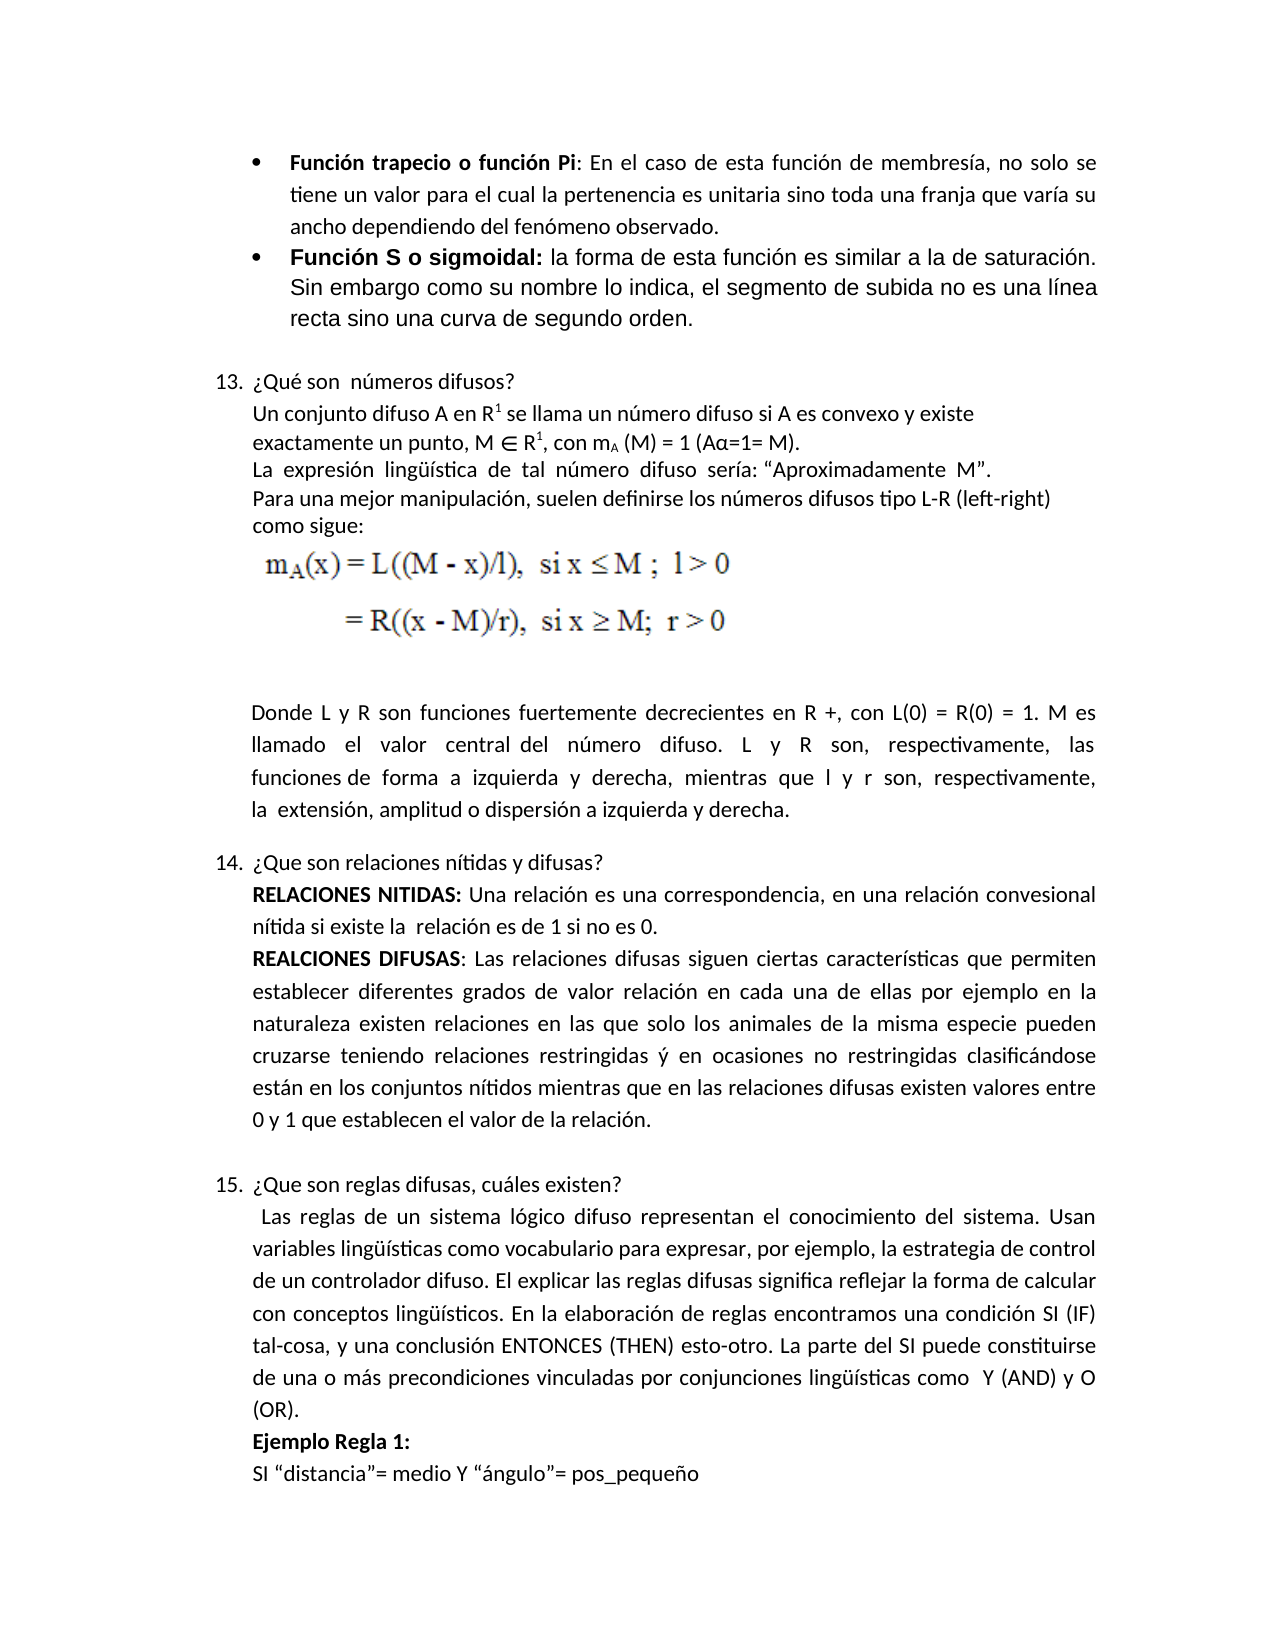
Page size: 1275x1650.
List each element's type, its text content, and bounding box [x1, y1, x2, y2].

list ¿Que son reglas difusas, cuáles existen? [215, 1170, 1098, 1198]
list SI “distancia”= medio Y “ángulo”= pos_pequeño [252, 1459, 1098, 1488]
list Las reglas de un sistema lógico difuso representan el conocimiento del sistema. Usan variables lingüísticas como vocabulario para expresar, por ejemplo, la estrategia de control de un controlador difuso. El explicar las reglas difusas significa reflejar la forma de calcular con conceptos lingüísticos. En la elaboración de reglas encontramos una condición SI (IF) tal-cosa, y una conclusión ENTONCES (THEN) esto-otro. La parte del SI puede constituirse de una o más precondiciones vinculadas por conjunciones lingüísticas como Y (AND) y O (OR). [252, 1202, 1098, 1423]
list Ejemplo Regla 1: [252, 1427, 1098, 1455]
list Para una mejor manipulación, suelen definirse los números difusos tipo L-R (left-right) como sigue: [252, 484, 1098, 540]
picture [252, 539, 746, 642]
list Función S o sigmoidal: la forma de esta función es similar a la de saturación. Sin embargo como su nombre lo indica, el segmento de subida no es una línea recta sino una curva de segundo orden. [252, 244, 1098, 331]
list ¿Qué son números difusos? [215, 367, 1098, 395]
text Donde L y R son funciones fuertemente decrecientes en R +, con L(0) = R(0) = 1. M es llamado el valor central del número difuso. L y R son, respectivamente, las funciones de forma a izquierda y derecha, mientras que l y r son, respectivamente, la extensión, amplitud o dispersión a izquierda y derecha. [251, 698, 1098, 823]
list Función trapecio o función Pi: En el caso de esta función de membresía, no solo se tiene un valor para el cual la pertenencia es unitaria sino toda una franja que varía su ancho dependiendo del fenómeno observado. [252, 148, 1098, 240]
list Un conjunto difuso A en R1 se llama un número difuso si A es convexo y existe exactamente un punto, M ∈ R1, con mA (M) = 1 (Aα=1= M). [252, 399, 1098, 456]
list La expresión lingüística de tal número difuso sería: “Aproximadamente M”. [252, 456, 1098, 484]
list REALCIONES DIFUSAS: Las relaciones difusas siguen ciertas características que permiten establecer diferentes grados de valor relación en cada una de ellas por ejemplo en la naturaleza existen relaciones en las que solo los animales de la misma especie pueden cruzarse teniendo relaciones restringidas ý en ocasiones no restringidas clasificándose están en los conjuntos nítidos mientras que en las relaciones difusas existen valores entre 0 y 1 que establecen el valor de la relación. [252, 944, 1098, 1133]
list ¿Que son relaciones nítidas y difusas? [215, 848, 1098, 876]
list RELACIONES NITIDAS: Una relación es una correspondencia, en una relación convesional nítida si existe la relación es de 1 si no es 0. [252, 880, 1098, 940]
